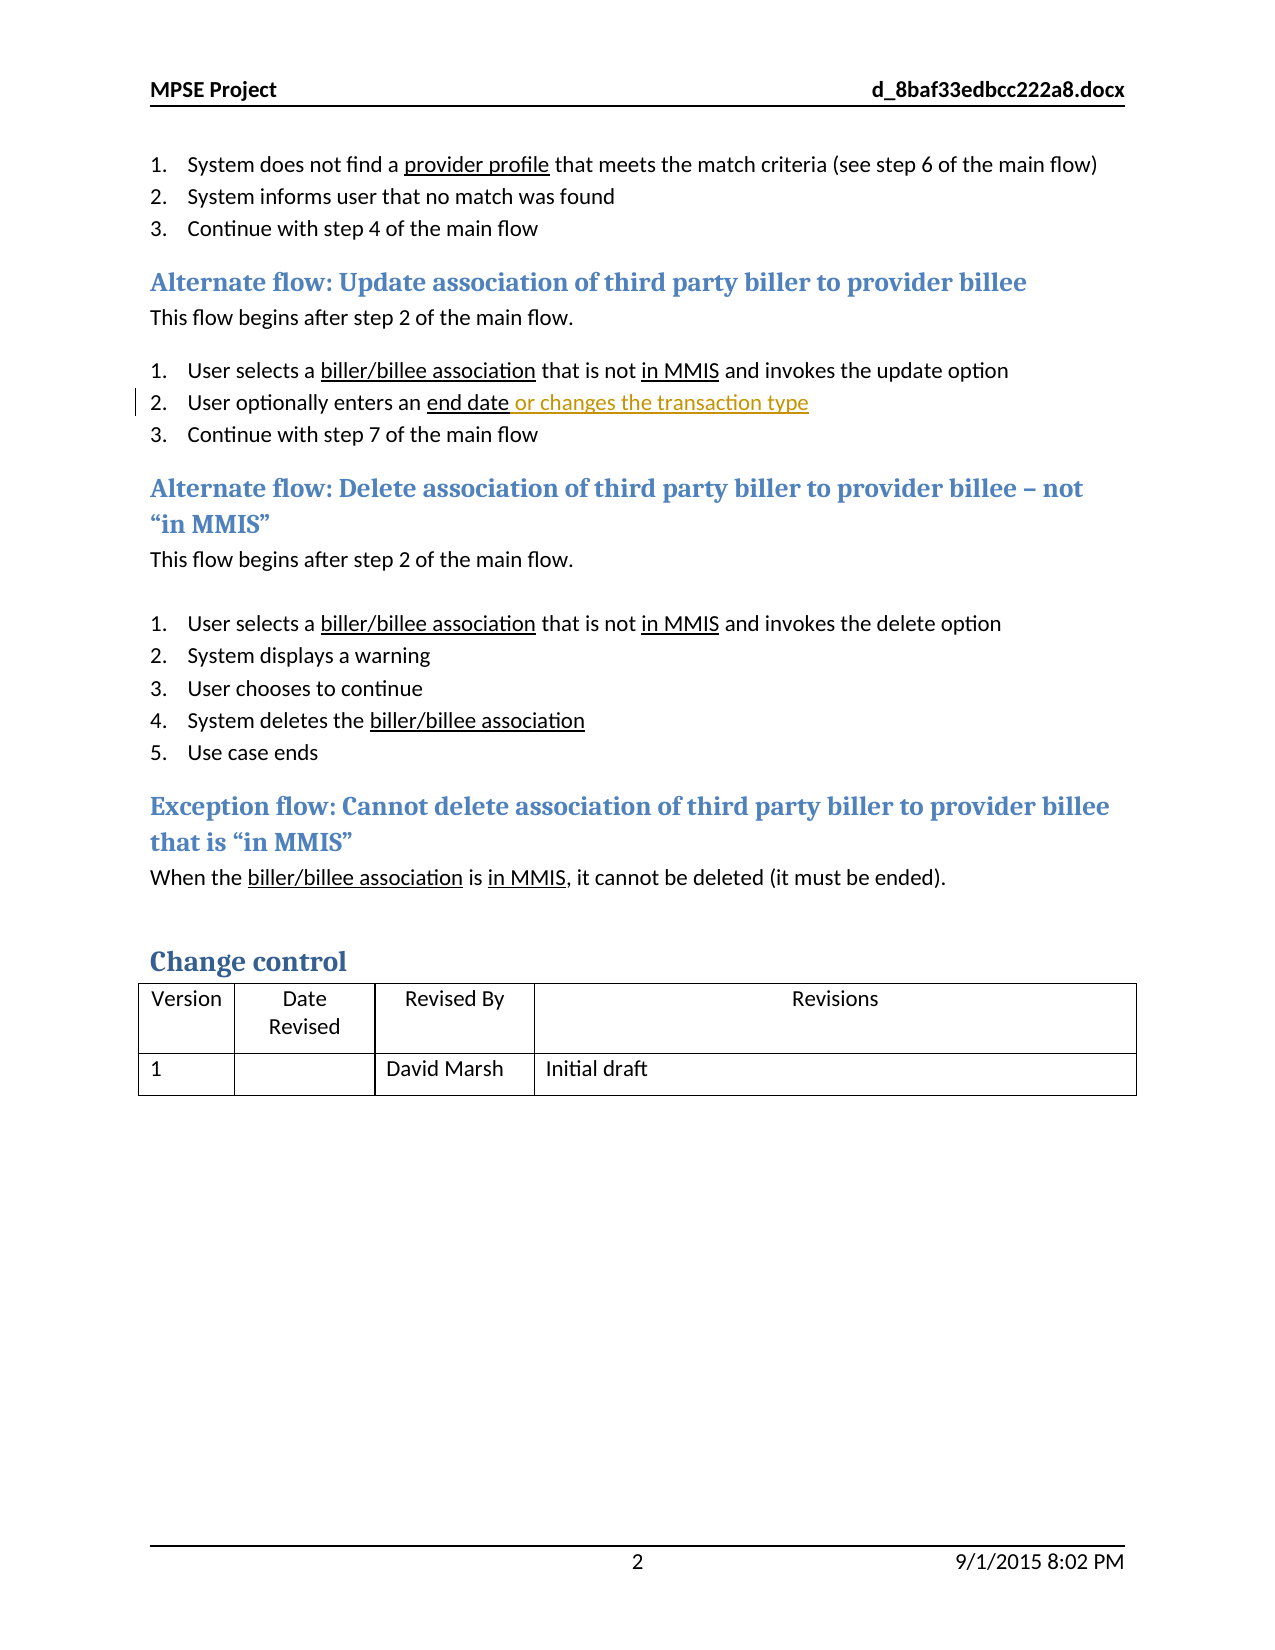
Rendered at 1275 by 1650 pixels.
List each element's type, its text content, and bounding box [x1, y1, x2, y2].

text This flow begins after step 2 of the main flow. [150, 303, 1125, 331]
table_header Revised By [376, 984, 534, 1053]
list System does not find a provider profile that meets the match criteria (see step 6 of the main flow) [150, 150, 1125, 178]
subtitle Alternate flow: Delete association of third party biller to provider billee – not “in MMIS” [150, 473, 1125, 540]
table_header Version [139, 984, 234, 1053]
table_cell David Marsh [376, 1054, 534, 1094]
table_header Revisions [535, 984, 1136, 1053]
table_header Date Revised [235, 984, 374, 1053]
subtitle Change control [150, 945, 1125, 978]
list User optionally enters an end date [150, 388, 1125, 416]
table_cell Initial draft [535, 1054, 1136, 1094]
list Continue with step 4 of the main flow [150, 214, 1125, 242]
subtitle Exception flow: Cannot delete association of third party biller to provider billee that is “in MMIS” [150, 791, 1125, 858]
list User selects a biller/billee association that is not in MMIS and invokes the delete option [150, 609, 1125, 637]
list System informs user that no match was found [150, 182, 1125, 210]
text This flow begins after step 2 of the main flow. [150, 545, 1125, 573]
subtitle Alternate flow: Update association of third party biller to provider billee [150, 267, 1125, 298]
list User chooses to continue [150, 674, 1125, 702]
list Use case ends [150, 738, 1125, 766]
text When the biller/billee association is in MMIS, it cannot be deleted (it must be ended). [150, 863, 1125, 891]
table_cell [235, 1054, 374, 1094]
list Continue with step 7 of the main flow [150, 421, 1125, 448]
table_cell 1 [139, 1054, 234, 1094]
list System deletes the biller/billee association [150, 706, 1125, 734]
list System displays a warning [150, 642, 1125, 669]
list User selects a biller/billee association that is not in MMIS and invokes the update option [150, 356, 1125, 384]
